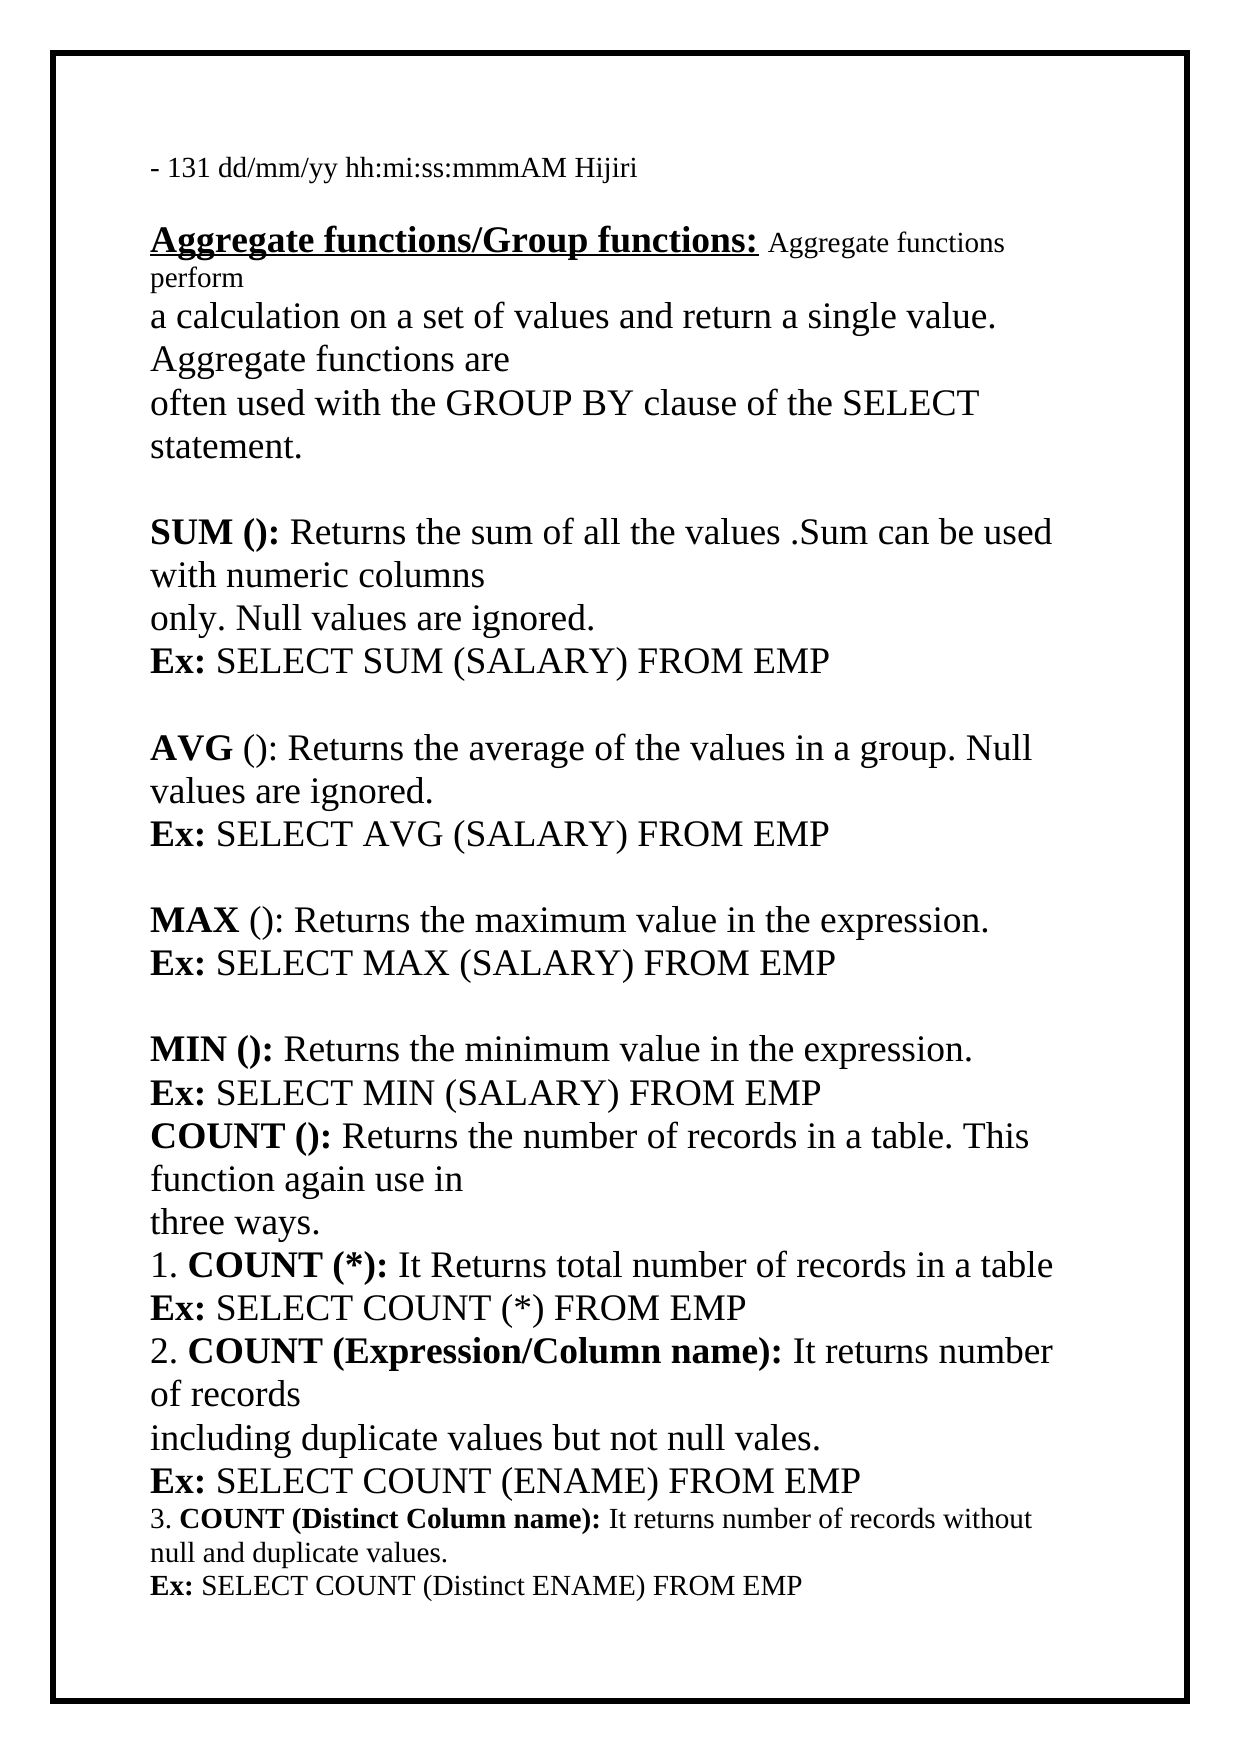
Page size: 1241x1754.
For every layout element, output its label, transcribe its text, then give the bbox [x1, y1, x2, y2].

text Ex: SELECT COUNT (ENAME) FROM EMP [150, 1458, 1090, 1501]
text Ex: SELECT COUNT (Distinct ENAME) FROM EMP [150, 1568, 1090, 1602]
text often used with the GROUP BY clause of the SELECT statement. [150, 380, 1090, 466]
text a calculation on a set of values and return a single value. Aggregate functions are [150, 294, 1090, 380]
text COUNT (): Returns the number of records in a table. This function again use in [150, 1113, 1090, 1199]
text MAX (): Returns the maximum value in the expression. [150, 897, 1090, 941]
text Ex: SELECT COUNT (*) FROM EMP [150, 1286, 1090, 1329]
text Ex: SELECT MAX (SALARY) FROM EMP [150, 941, 1090, 984]
text SUM (): Returns the sum of all the values .Sum can be used with numeric columns [150, 509, 1090, 596]
text Ex: SELECT AVG (SALARY) FROM EMP [150, 811, 1090, 854]
text 3. COUNT (Distinct Column name): It returns number of records without [150, 1501, 1090, 1535]
text three ways. [150, 1199, 1090, 1242]
text - 131 dd/mm/yy hh:mi:ss:mmmAM Hijiri [150, 150, 1090, 183]
text MIN (): Returns the minimum value in the expression. [150, 1027, 1090, 1070]
text Aggregate functions/Group functions: Aggregate functions perform [150, 217, 1090, 294]
text 2. COUNT (Expression/Column name): It returns number of records [150, 1329, 1090, 1415]
text including duplicate values but not null vales. [150, 1415, 1090, 1458]
text null and duplicate values. [150, 1535, 1090, 1568]
text AVG (): Returns the average of the values in a group. Null values are ignored. [150, 725, 1090, 811]
text Ex: SELECT SUM (SALARY) FROM EMP [150, 639, 1090, 682]
text only. Null values are ignored. [150, 596, 1090, 639]
text Ex: SELECT MIN (SALARY) FROM EMP [150, 1070, 1090, 1113]
text 1. COUNT (*): It Returns total number of records in a table [150, 1242, 1090, 1286]
